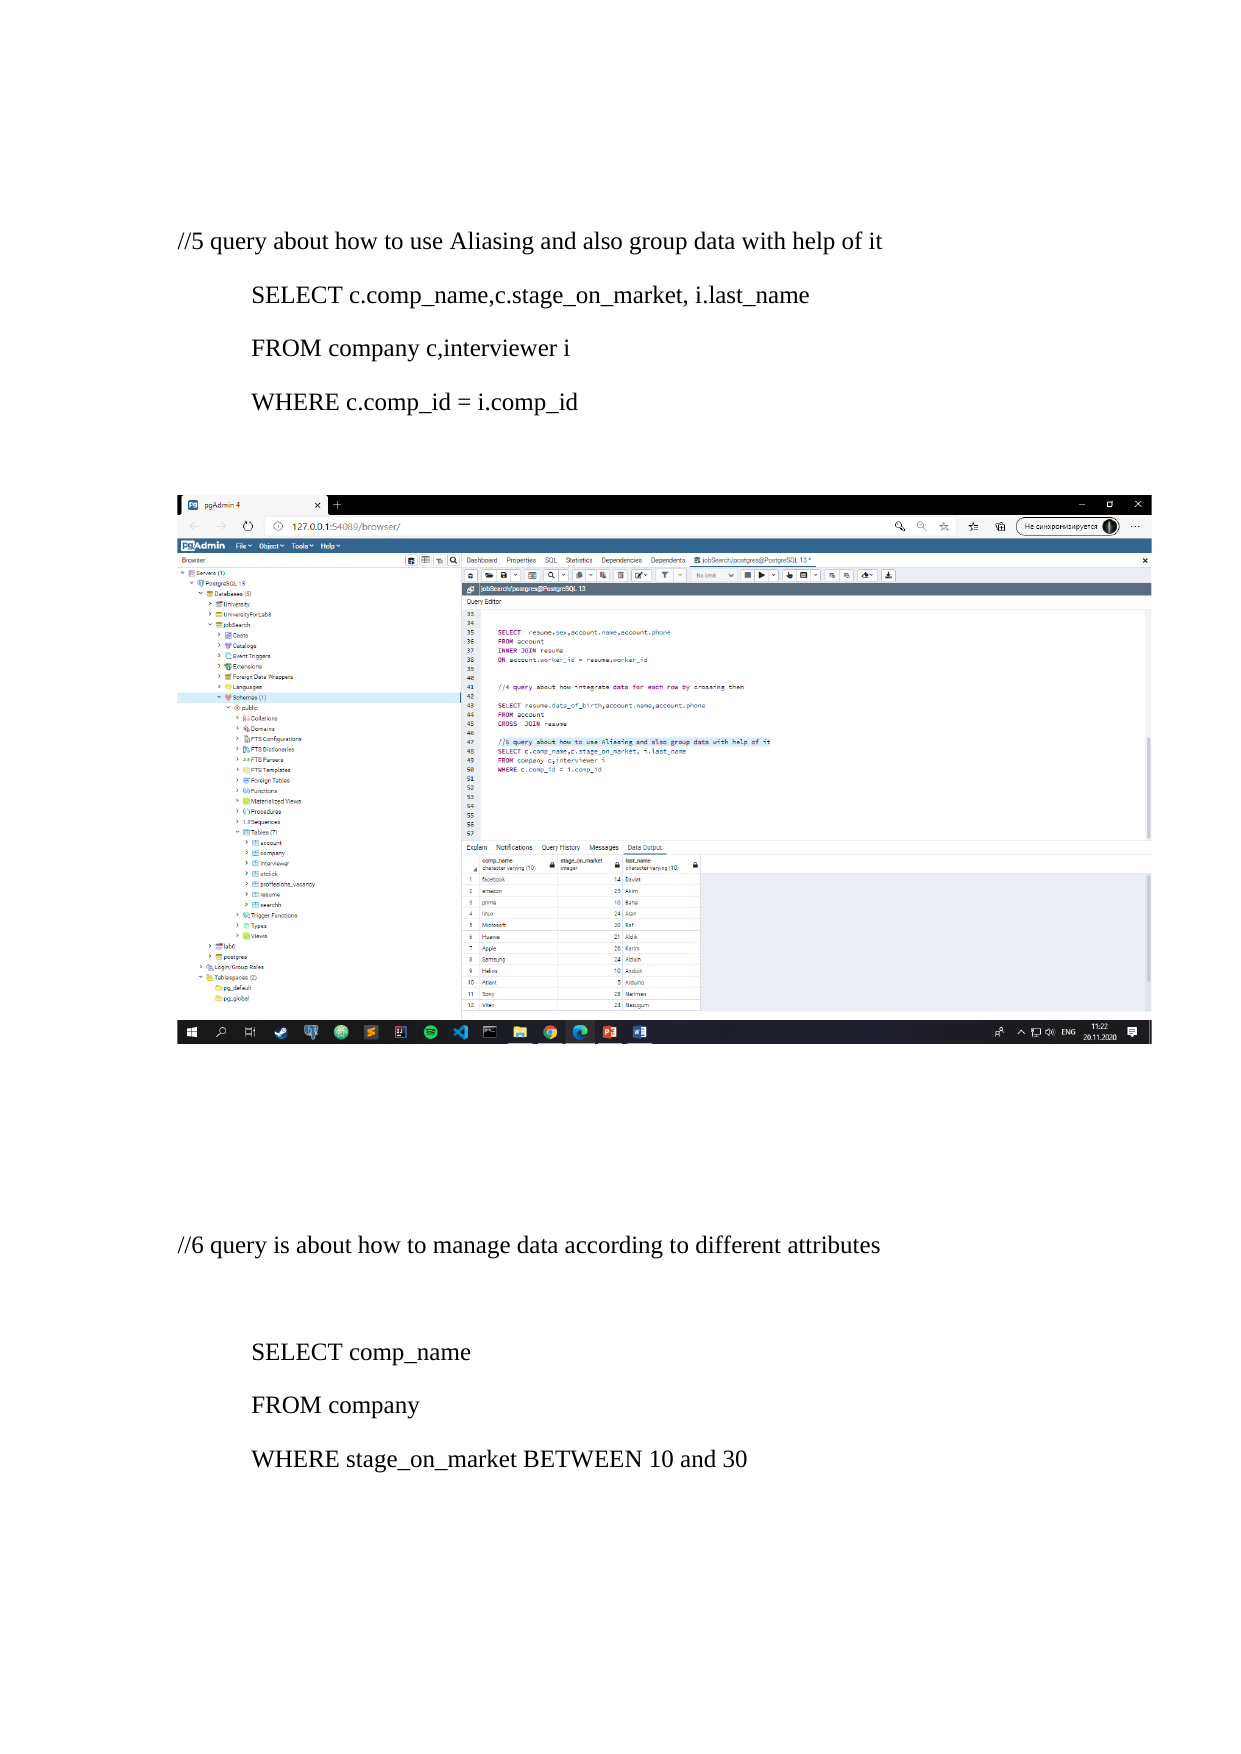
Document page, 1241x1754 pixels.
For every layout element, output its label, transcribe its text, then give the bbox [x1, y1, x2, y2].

text SELECT comp_name [177, 1337, 1152, 1366]
text WHERE c.comp_id = i.comp_id [177, 387, 1152, 416]
text //6 query is about how to manage data according to different attributes [177, 1230, 1152, 1258]
text //5 query about how to use Aliasing and also group data with help of it [177, 226, 1152, 254]
text FROM company c,interviewer i [177, 333, 1152, 362]
text WHERE stage_on_market BETWEEN 10 and 30 [177, 1444, 1152, 1473]
text SELECT c.comp_name,c.stage_on_market, i.last_name [177, 280, 1152, 308]
text FROM company [177, 1391, 1152, 1419]
picture [177, 495, 1152, 1044]
